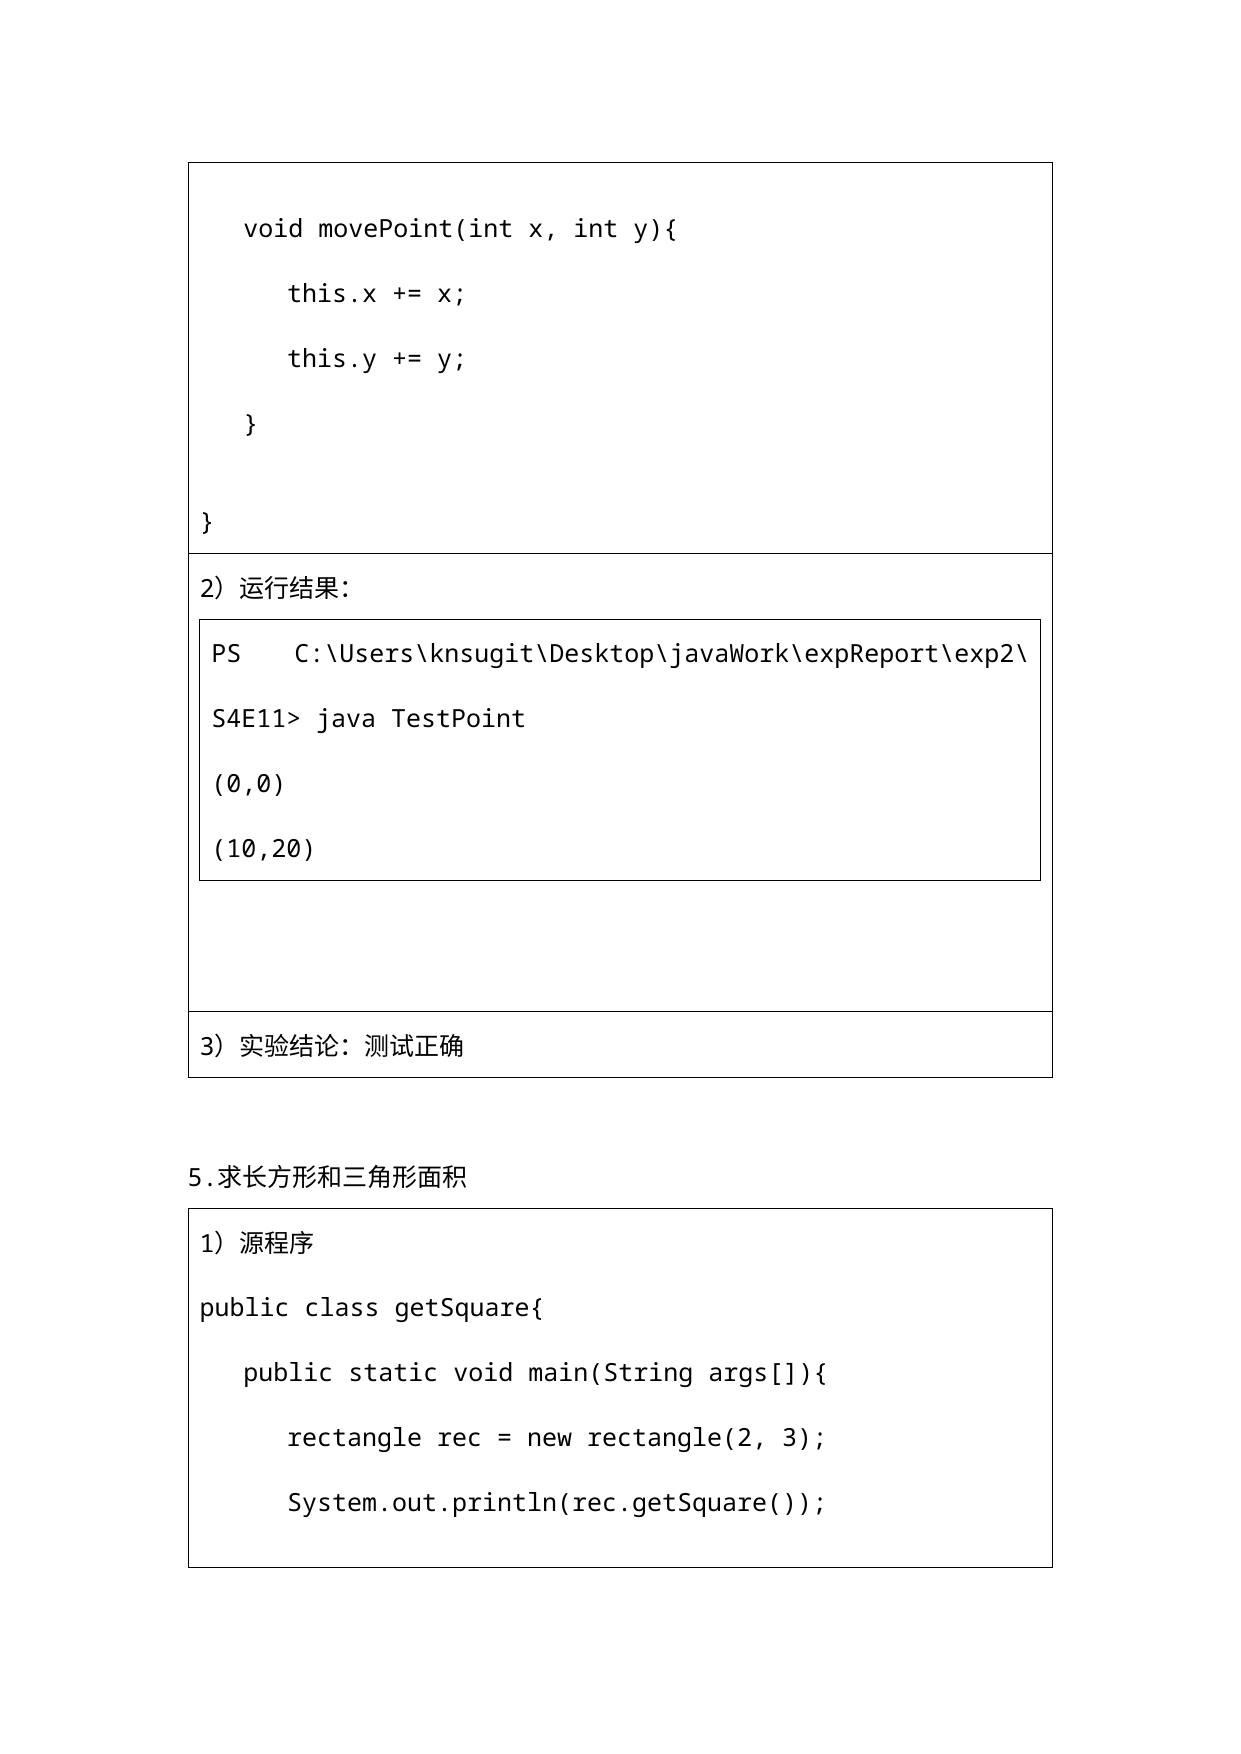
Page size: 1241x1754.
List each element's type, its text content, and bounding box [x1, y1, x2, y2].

table_cell 3）实验结论：测试正确 [189, 1012, 1052, 1077]
text 5.求长方形和三角形面积 [187, 1143, 1053, 1208]
table_cell 2）运行结果： [189, 554, 1052, 1011]
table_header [189, 1209, 1052, 1567]
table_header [189, 163, 1052, 553]
